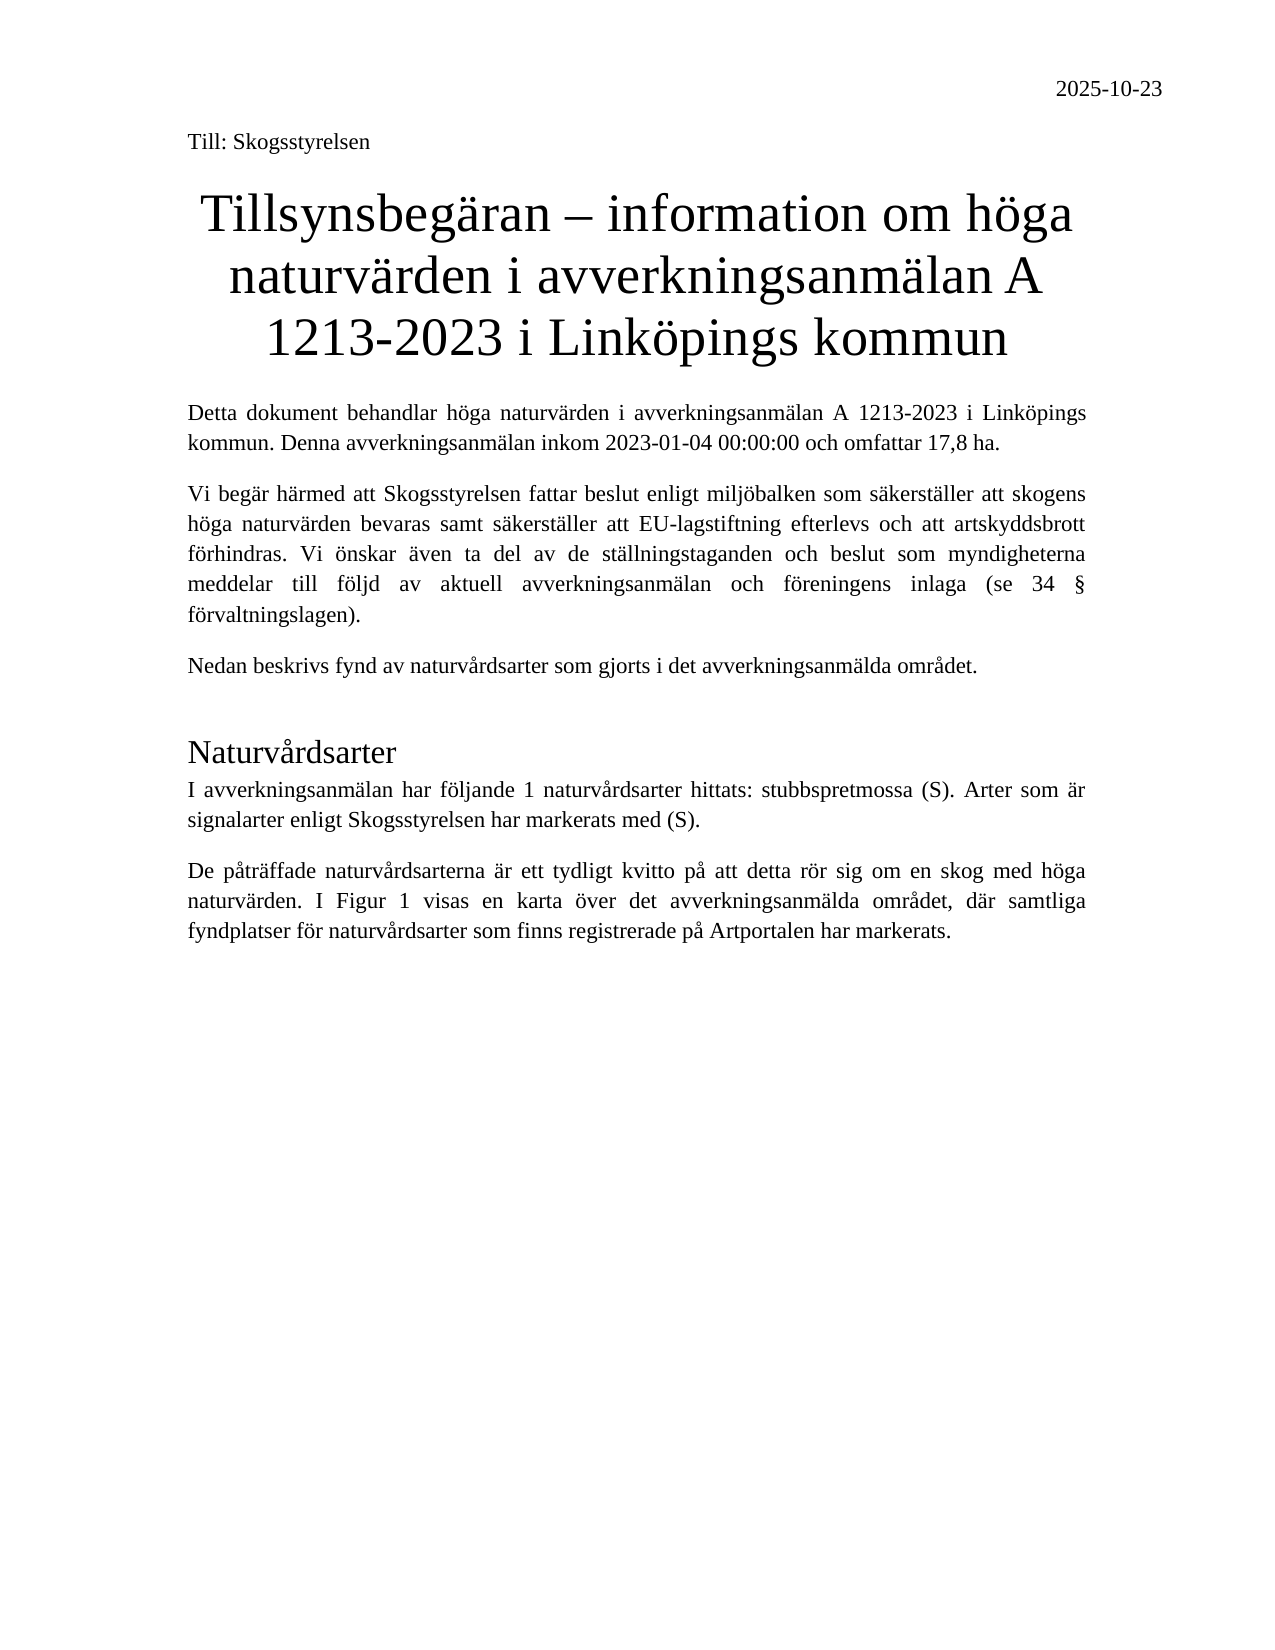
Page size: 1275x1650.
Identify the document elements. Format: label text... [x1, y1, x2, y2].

text Nedan beskrivs fynd av naturvårdsarter som gjorts i det avverkningsanmälda området. [187, 652, 1087, 678]
subtitle Naturvårdsarter [187, 732, 1087, 770]
text Vi begär härmed att Skogsstyrelsen fattar beslut enligt miljöbalken som säkerställer att skogens höga naturvärden bevaras samt säkerställer att EU-lagstiftning efterlevs och att artskyddsbrott förhindras. Vi önskar även ta del av de ställningstaganden och beslut som myndigheterna meddelar till följd av aktuell avverkningsanmälan och föreningens inlaga (se 34 § förvaltningslagen). [187, 480, 1087, 627]
text I avverkningsanmälan har följande 1 naturvårdsarter hittats: stubbspretmossa (S). Arter som är signalarter enligt Skogsstyrelsen har markerats med (S). [187, 776, 1087, 832]
text Detta dokument behandlar höga naturvärden i avverkningsanmälan A 1213-2023 i Linköpings kommun. Denna avverkningsanmälan inkom 2023-01-04 00:00:00 och omfattar 17,8 ha. [187, 398, 1087, 455]
title Tillsynsbegäran – information om höga naturvärden i avverkningsanmälan A 1213-2023 i Linköpings kommun [187, 180, 1087, 367]
text De påträffade naturvårdsarterna är ett tydligt kvitto på att detta rör sig om en skog med höga naturvärden. I Figur 1 visas en karta över det avverkningsanmälda området, där samtliga fyndplatser för naturvårdsarter som finns registrerade på Artportalen har markerats. [187, 857, 1087, 944]
